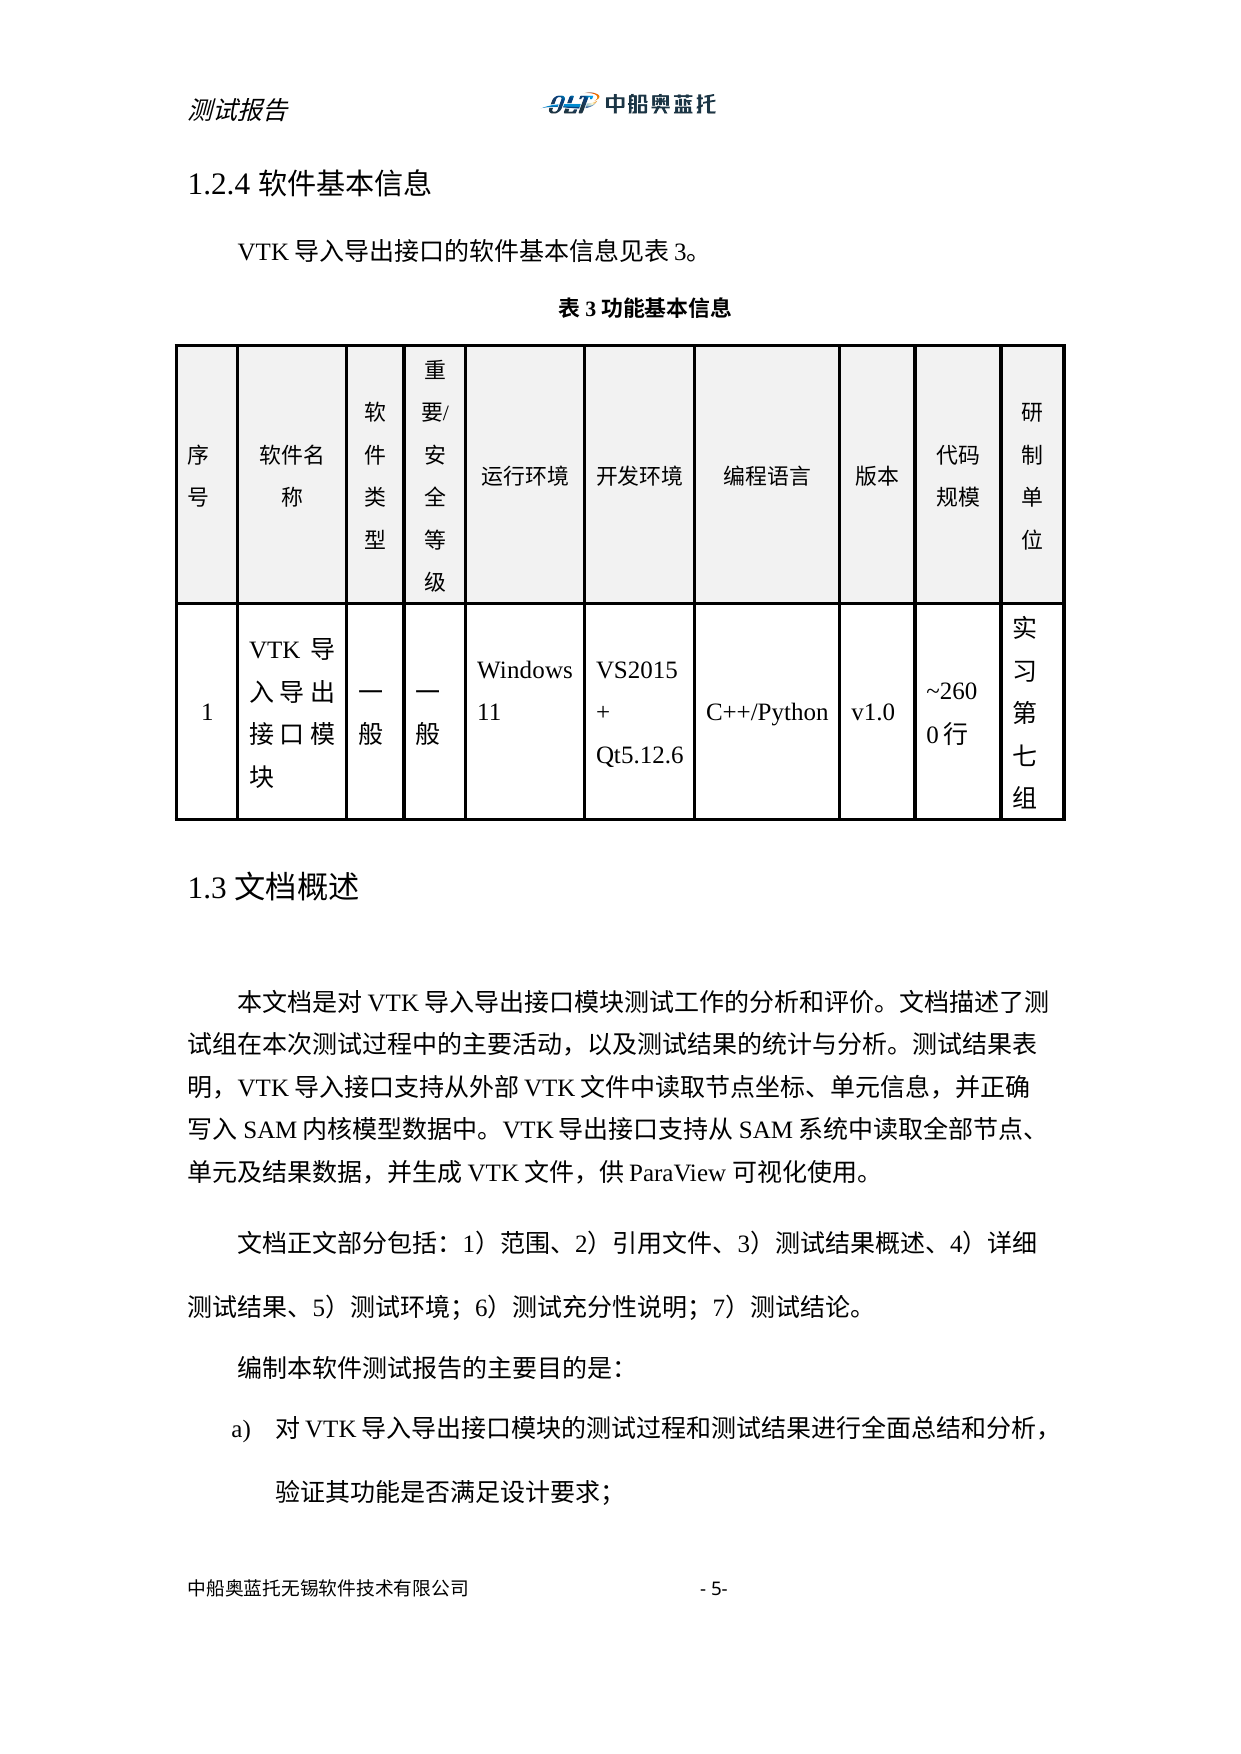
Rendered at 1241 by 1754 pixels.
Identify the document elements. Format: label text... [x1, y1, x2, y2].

text 文档正文部分包括：1）范围、2）引用文件、3）测试结果概述、4）详细测试结果、5）测试环境；6）测试充分性说明；7）测试结论。 [187, 1221, 1053, 1327]
text 编制本软件测试报告的主要目的是： [187, 1345, 1053, 1388]
table_header 运行环境 [467, 347, 583, 602]
text 表 3 功能基本信息 [187, 291, 1053, 323]
table_header 代码规模 [917, 347, 999, 602]
table_header 软件名称 [239, 347, 345, 602]
text 本文档是对VTK导入导出接口模块测试工作的分析和评价。文档描述了测试组在本次测试过程中的主要活动，以及测试结果的统计与分析。测试结果表明，VTK导入接口支持从外部VTK文件中读取节点坐标、单元信息，并正确写入 SAM内核模型数据中。VTK导出接口支持从SAM系统中读取全部节点、单元及结果数据，并生成VTK文件，供ParaView 可视化使用。 [187, 979, 1053, 1192]
table_cell v1.0 [841, 605, 913, 818]
table_cell 1 [178, 605, 236, 818]
subtitle 软件基本信息 [187, 161, 1053, 203]
table_cell C++/Python [696, 605, 838, 818]
picture [534, 88, 722, 120]
table_header 研制 单位 [1003, 347, 1062, 602]
table_header 编程语言 [696, 347, 838, 602]
table_cell VTK导入导出接口模块 [239, 605, 345, 818]
table_cell Windows 11 [467, 605, 583, 818]
list 对VTK导入导出接口模块的测试过程和测试结果进行全面总结和分析，验证其功能是否满足设计要求； [231, 1406, 1053, 1512]
table_header 版本 [841, 347, 913, 602]
table_cell 一般 [406, 605, 464, 818]
subtitle 文档概述 [187, 842, 1053, 927]
table_header 序号 [178, 347, 236, 602]
table_cell 实习第七组 [1003, 605, 1062, 818]
table_header 重要/安全等级 [406, 347, 464, 602]
table_header 开发环境 [586, 347, 693, 602]
table_cell VS2015 + Qt5.12.6 [586, 605, 693, 818]
table_cell 一般 [348, 605, 402, 818]
table_cell ~2600行 [917, 605, 999, 818]
table_header 软件类型 [348, 347, 402, 602]
text VTK导入导出接口的软件基本信息见表3。 [187, 224, 1053, 270]
